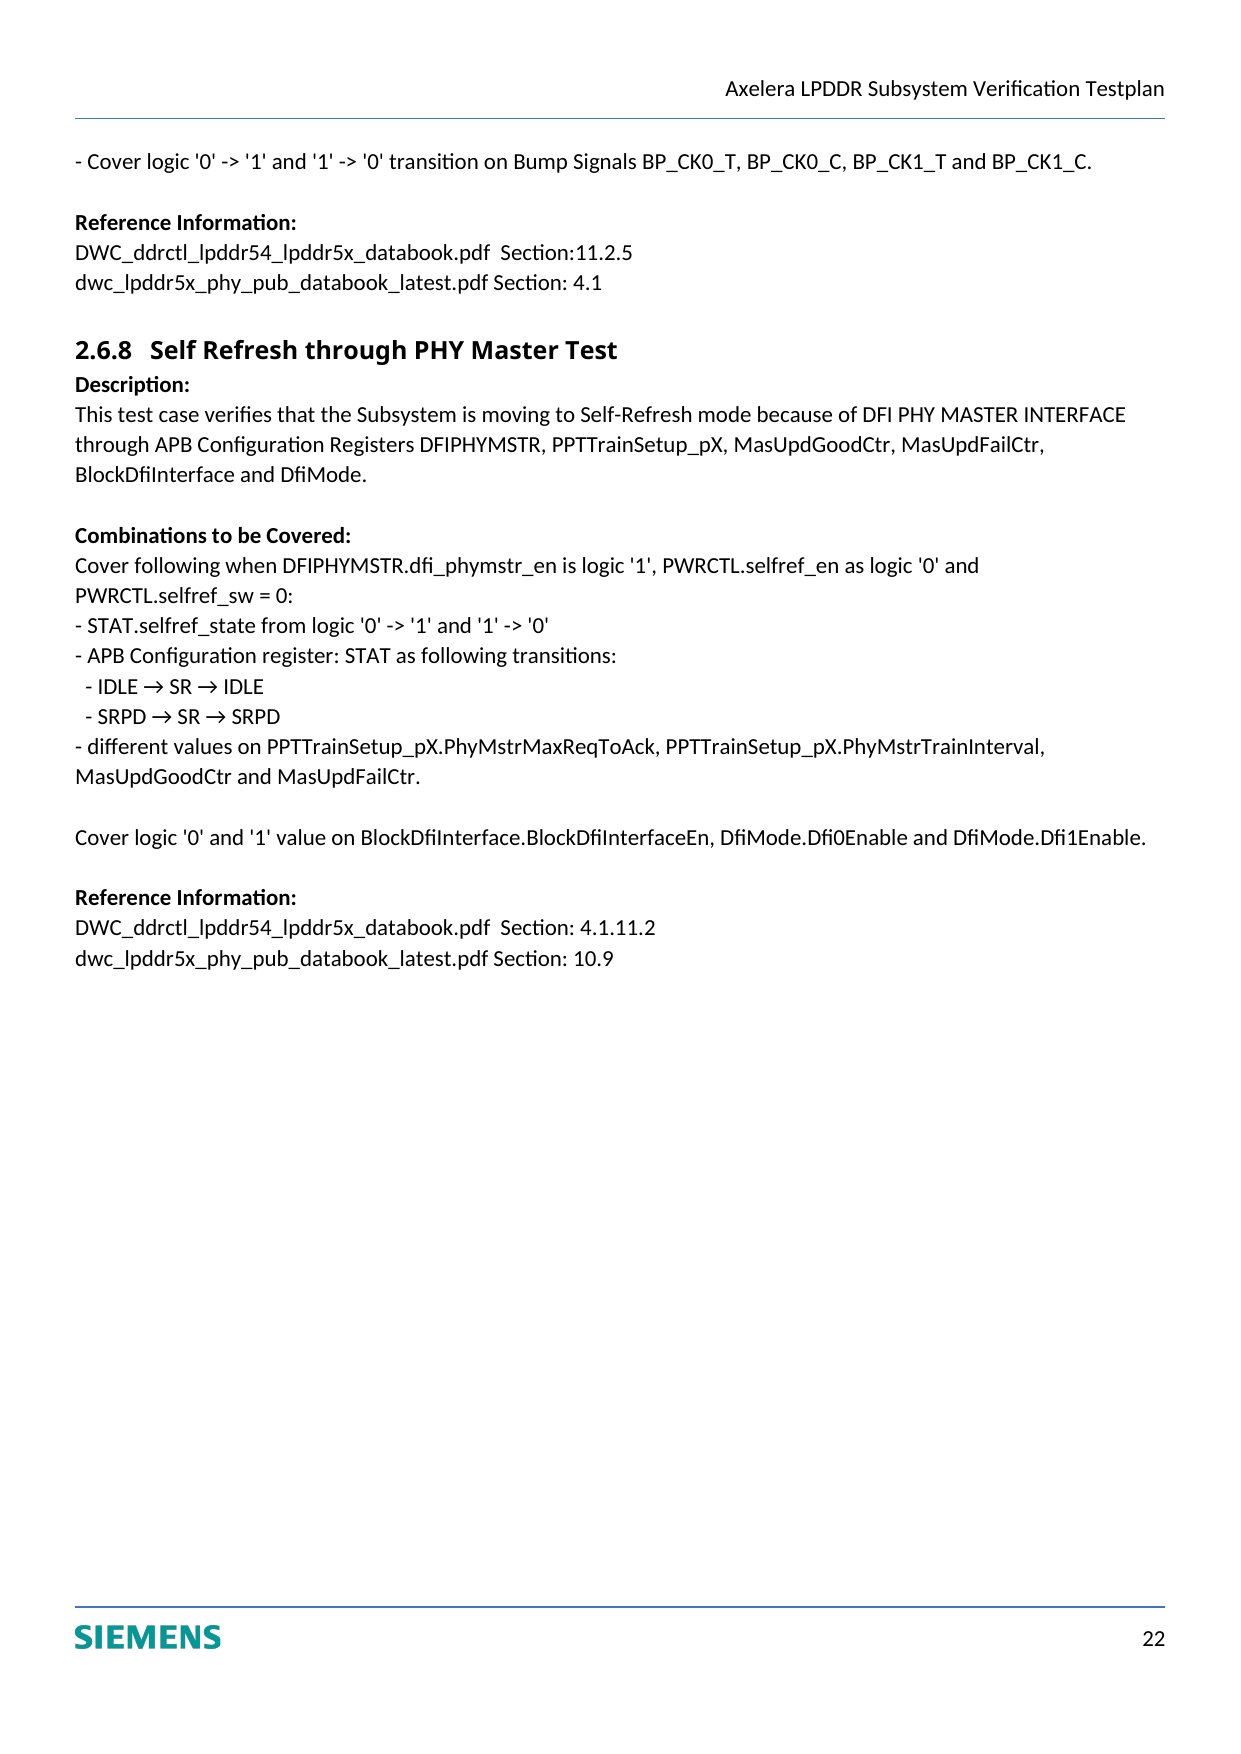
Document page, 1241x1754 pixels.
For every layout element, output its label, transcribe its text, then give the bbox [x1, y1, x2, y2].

text - different values on PPTTrainSetup_pX.PhyMstrMaxReqToAck, PPTTrainSetup_pX.PhyMstrTrainInterval, MasUpdGoodCtr and MasUpdFailCtr. [75, 732, 1165, 790]
text Cover following when DFIPHYMSTR.dfi_phymstr_en is logic '1', PWRCTL.selfref_en as logic '0' and PWRCTL.selfref_sw = 0: [75, 551, 1165, 609]
text Cover logic '0' and '1' value on BlockDfiInterface.BlockDfiInterfaceEn, DfiMode.Dfi0Enable and DfiMode.Dfi1Enable. [75, 823, 1165, 851]
subtitle Self Refresh through PHY Master Test [75, 333, 1165, 367]
text Description: [75, 370, 1165, 398]
text Reference Information: [75, 883, 1165, 911]
text dwc_lpddr5x_phy_pub_databook_latest.pdf Section: 4.1 [75, 268, 1165, 296]
text Combinations to be Covered: [75, 521, 1165, 549]
picture [75, 1625, 221, 1649]
text - Cover logic '0' -> '1' and '1' -> '0' transition on Bump Signals BP_CK0_T, BP_CK0_C, BP_CK1_T and BP_CK1_C. [75, 147, 1165, 176]
text - SRPD → SR → SRPD [75, 702, 1165, 730]
text DWC_ddrctl_lpddr54_lpddr5x_databook.pdf Section:11.2.5 [75, 238, 1165, 266]
text - STAT.selfref_state from logic '0' -> '1' and '1' -> '0' [75, 611, 1165, 639]
text Reference Information: [75, 208, 1165, 236]
text This test case verifies that the Subsystem is moving to Self-Refresh mode because of DFI PHY MASTER INTERFACE through APB Configuration Registers DFIPHYMSTR, PPTTrainSetup_pX, MasUpdGoodCtr, MasUpdFailCtr, BlockDfiInterface and DfiMode. [75, 400, 1165, 488]
text DWC_ddrctl_lpddr54_lpddr5x_databook.pdf Section: 4.1.11.2 [75, 913, 1165, 941]
text - IDLE → SR → IDLE [75, 672, 1165, 700]
text - APB Configuration register: STAT as following transitions: [75, 642, 1165, 669]
text dwc_lpddr5x_phy_pub_databook_latest.pdf Section: 10.9 [75, 944, 1165, 972]
